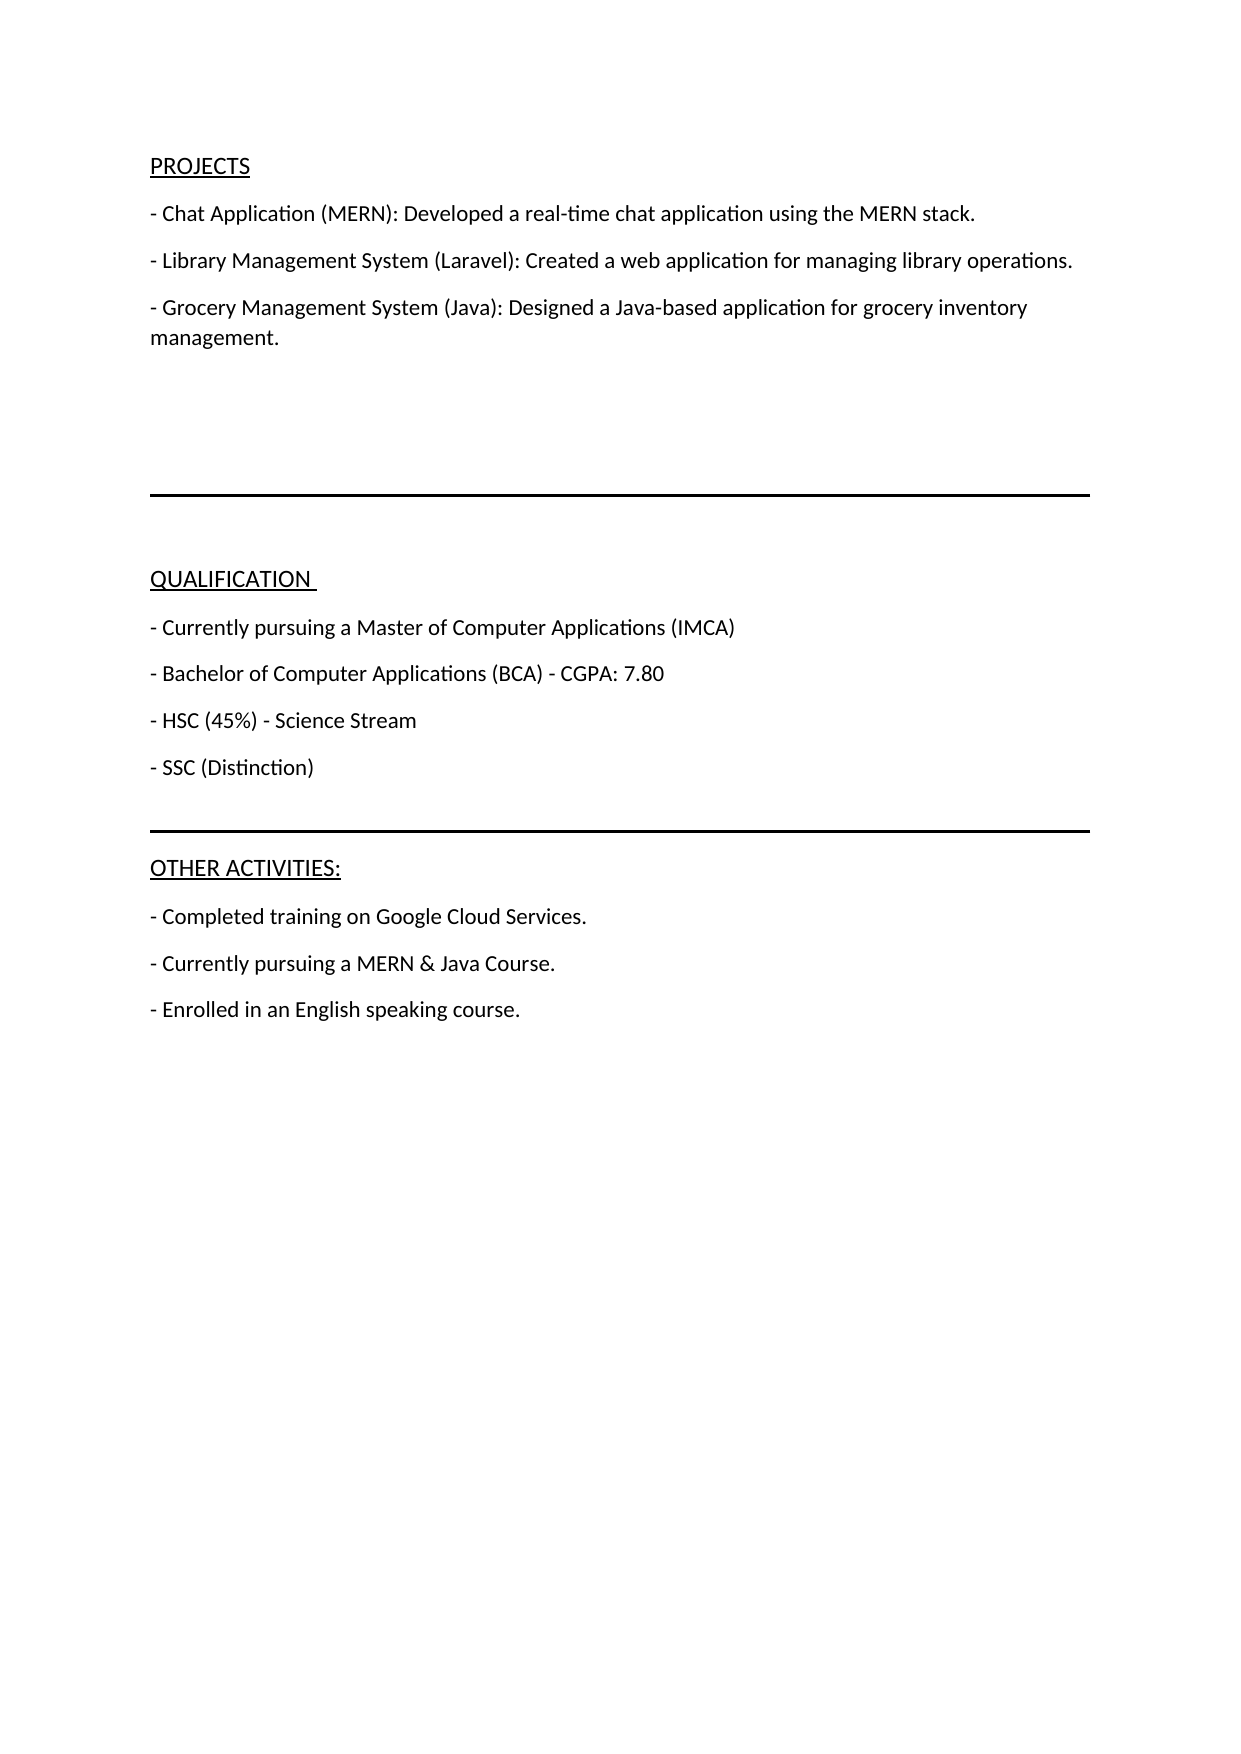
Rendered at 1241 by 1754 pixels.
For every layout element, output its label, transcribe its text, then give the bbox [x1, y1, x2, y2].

text OTHER ACTIVITIES: [150, 852, 1090, 883]
text - Chat Application (MERN): Developed a real-time chat application using the MERN stack. [150, 199, 1090, 228]
text - Currently pursuing a MERN & Java Course. [150, 949, 1090, 977]
text - Currently pursuing a Master of Computer Applications (IMCA) [150, 613, 1090, 641]
text QUALIFICATION [150, 563, 1090, 594]
text - Grocery Management System (Java): Designed a Java-based application for grocery inventory management. [150, 293, 1090, 352]
text - HSC (45%) - Science Stream [150, 706, 1090, 734]
text PROJECTS [150, 150, 1090, 181]
text - Library Management System (Laravel): Created a web application for managing library operations. [150, 246, 1090, 274]
text - Completed training on Google Cloud Services. [150, 902, 1090, 930]
text - Bachelor of Computer Applications (BCA) - CGPA: 7.80 [150, 659, 1090, 688]
text - SSC (Distinction) [150, 753, 1090, 781]
text - Enrolled in an English speaking course. [150, 996, 1090, 1024]
